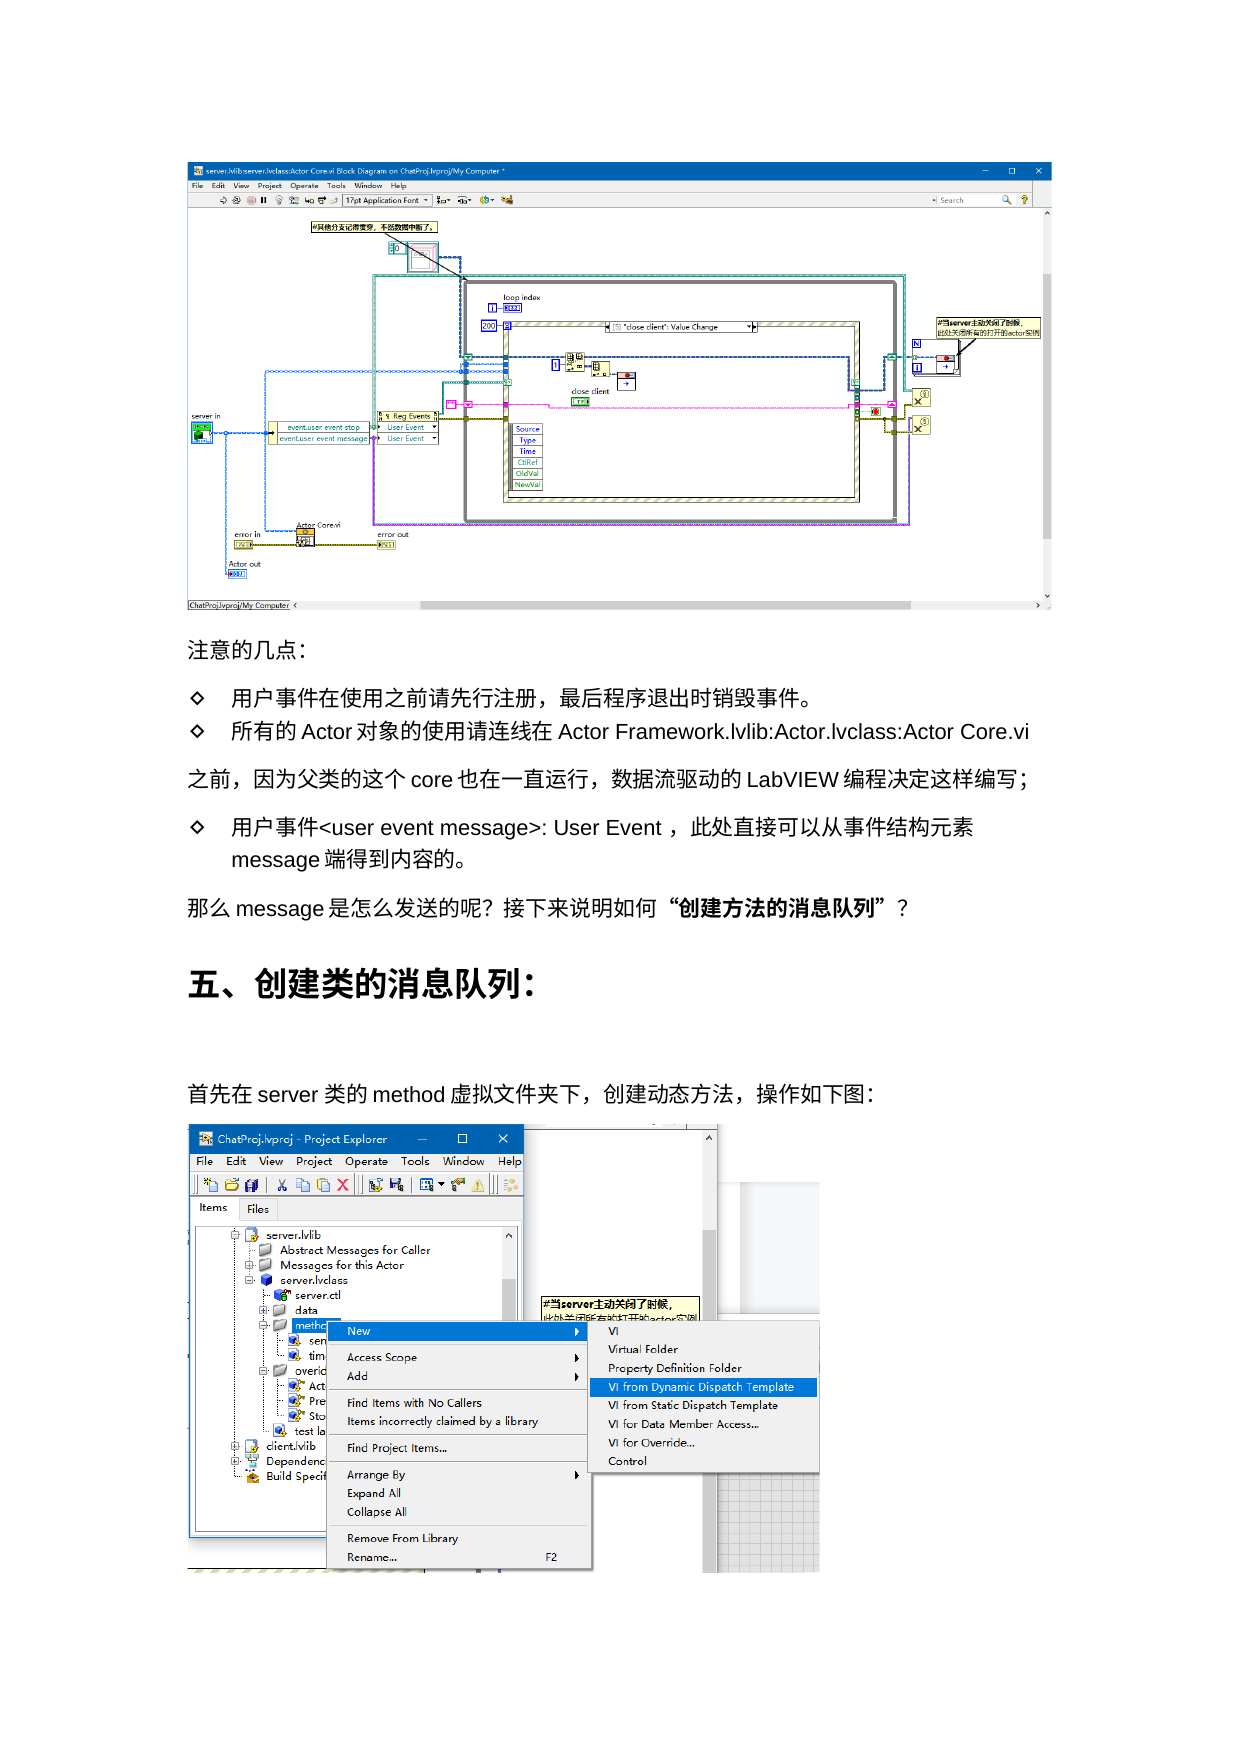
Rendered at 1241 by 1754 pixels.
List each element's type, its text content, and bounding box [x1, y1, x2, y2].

list 所有的Actor对象的使用请连线在Actor Framework.lvlib:Actor.lvclass:Actor Core.vi [187, 713, 1053, 746]
text 首先在server 类的method虚拟文件夹下，创建动态方法，操作如下图： [187, 1076, 1053, 1109]
picture [187, 162, 1052, 610]
list 用户事件在使用之前请先行注册，最后程序退出时销毁事件。 [187, 681, 1053, 713]
list 之前，因为父类的这个core也在一直运行，数据流驱动的LabVIEW编程决定这样编写； [187, 761, 1053, 794]
picture [187, 1124, 820, 1573]
list 用户事件<user event message>: User Event ，此处直接可以从事件结构元素message端得到内容的。 [187, 809, 1053, 874]
list 注意的几点： [187, 633, 1053, 665]
subtitle 创建类的消息队列： [187, 950, 1053, 1015]
list 那么message是怎么发送的呢？接下来说明如何“创建方法的消息队列”？ [187, 890, 1053, 923]
